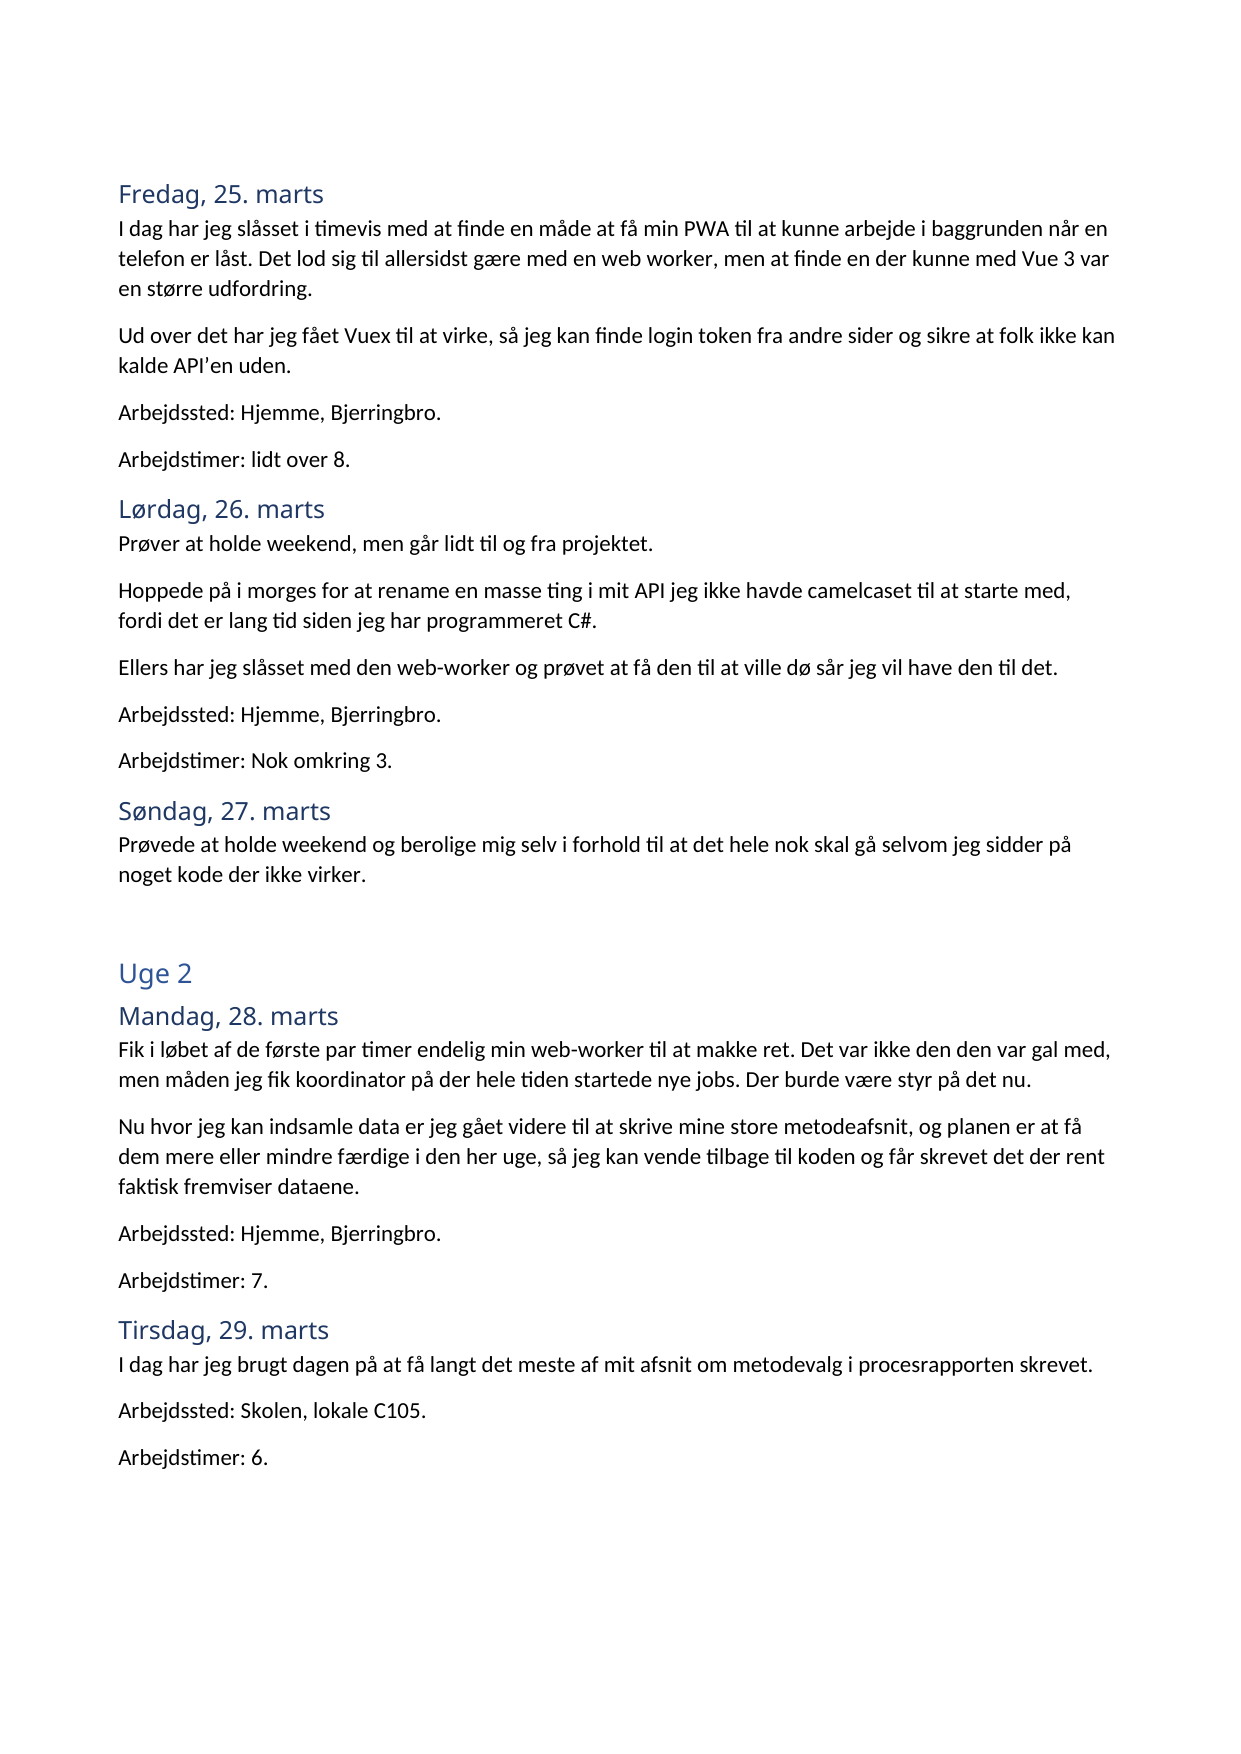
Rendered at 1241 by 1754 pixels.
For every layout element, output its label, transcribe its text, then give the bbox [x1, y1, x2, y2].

text Arbejdssted: Hjemme, Bjerringbro. [118, 1219, 1122, 1247]
text Ud over det har jeg fået Vuex til at virke, så jeg kan finde login token fra andre sider og sikre at folk ikke kan kalde API’en uden. [118, 321, 1122, 379]
subtitle Lørdag, 26. marts [118, 492, 1122, 526]
text Arbejdssted: Hjemme, Bjerringbro. [118, 398, 1122, 426]
text Arbejdstimer: Nok omkring 3. [118, 747, 1122, 774]
subtitle Søndag, 27. marts [118, 793, 1122, 827]
text Arbejdstimer: lidt over 8. [118, 445, 1122, 473]
text I dag har jeg brugt dagen på at få langt det meste af mit afsnit om metodevalg i procesrapporten skrevet. [118, 1350, 1122, 1378]
text I dag har jeg slåsset i timevis med at finde en måde at få min PWA til at kunne arbejde i baggrunden når en telefon er låst. Det lod sig til allersidst gære med en web worker, men at finde en der kunne med Vue 3 var en større udfordring. [118, 214, 1122, 302]
text Arbejdssted: Hjemme, Bjerringbro. [118, 700, 1122, 728]
subtitle Tirsdag, 29. marts [118, 1313, 1122, 1347]
text Fik i løbet af de første par timer endelig min web-worker til at makke ret. Det var ikke den den var gal med, men måden jeg fik koordinator på der hele tiden startede nye jobs. Der burde være styr på det nu. [118, 1035, 1122, 1093]
text Arbejdstimer: 6. [118, 1443, 1122, 1472]
text Arbejdssted: Skolen, lokale C105. [118, 1397, 1122, 1425]
text Nu hvor jeg kan indsamle data er jeg gået videre til at skrive mine store metodeafsnit, og planen er at få dem mere eller mindre færdige i den her uge, så jeg kan vende tilbage til koden og får skrevet det der rent faktisk fremviser dataene. [118, 1112, 1122, 1200]
text Prøvede at holde weekend og berolige mig selv i forhold til at det hele nok skal gå selvom jeg sidder på noget kode der ikke virker. [118, 830, 1122, 888]
text Arbejdstimer: 7. [118, 1266, 1122, 1294]
subtitle Mandag, 28. marts [118, 998, 1122, 1032]
subtitle Fredag, 25. marts [118, 177, 1122, 211]
text Hoppede på i morges for at rename en masse ting i mit API jeg ikke havde camelcaset til at starte med, fordi det er lang tid siden jeg har programmeret C#. [118, 576, 1122, 634]
text Ellers har jeg slåsset med den web-worker og prøvet at få den til at ville dø sår jeg vil have den til det. [118, 653, 1122, 681]
text Prøver at holde weekend, men går lidt til og fra projektet. [118, 529, 1122, 557]
subtitle Uge 2 [118, 954, 1122, 991]
